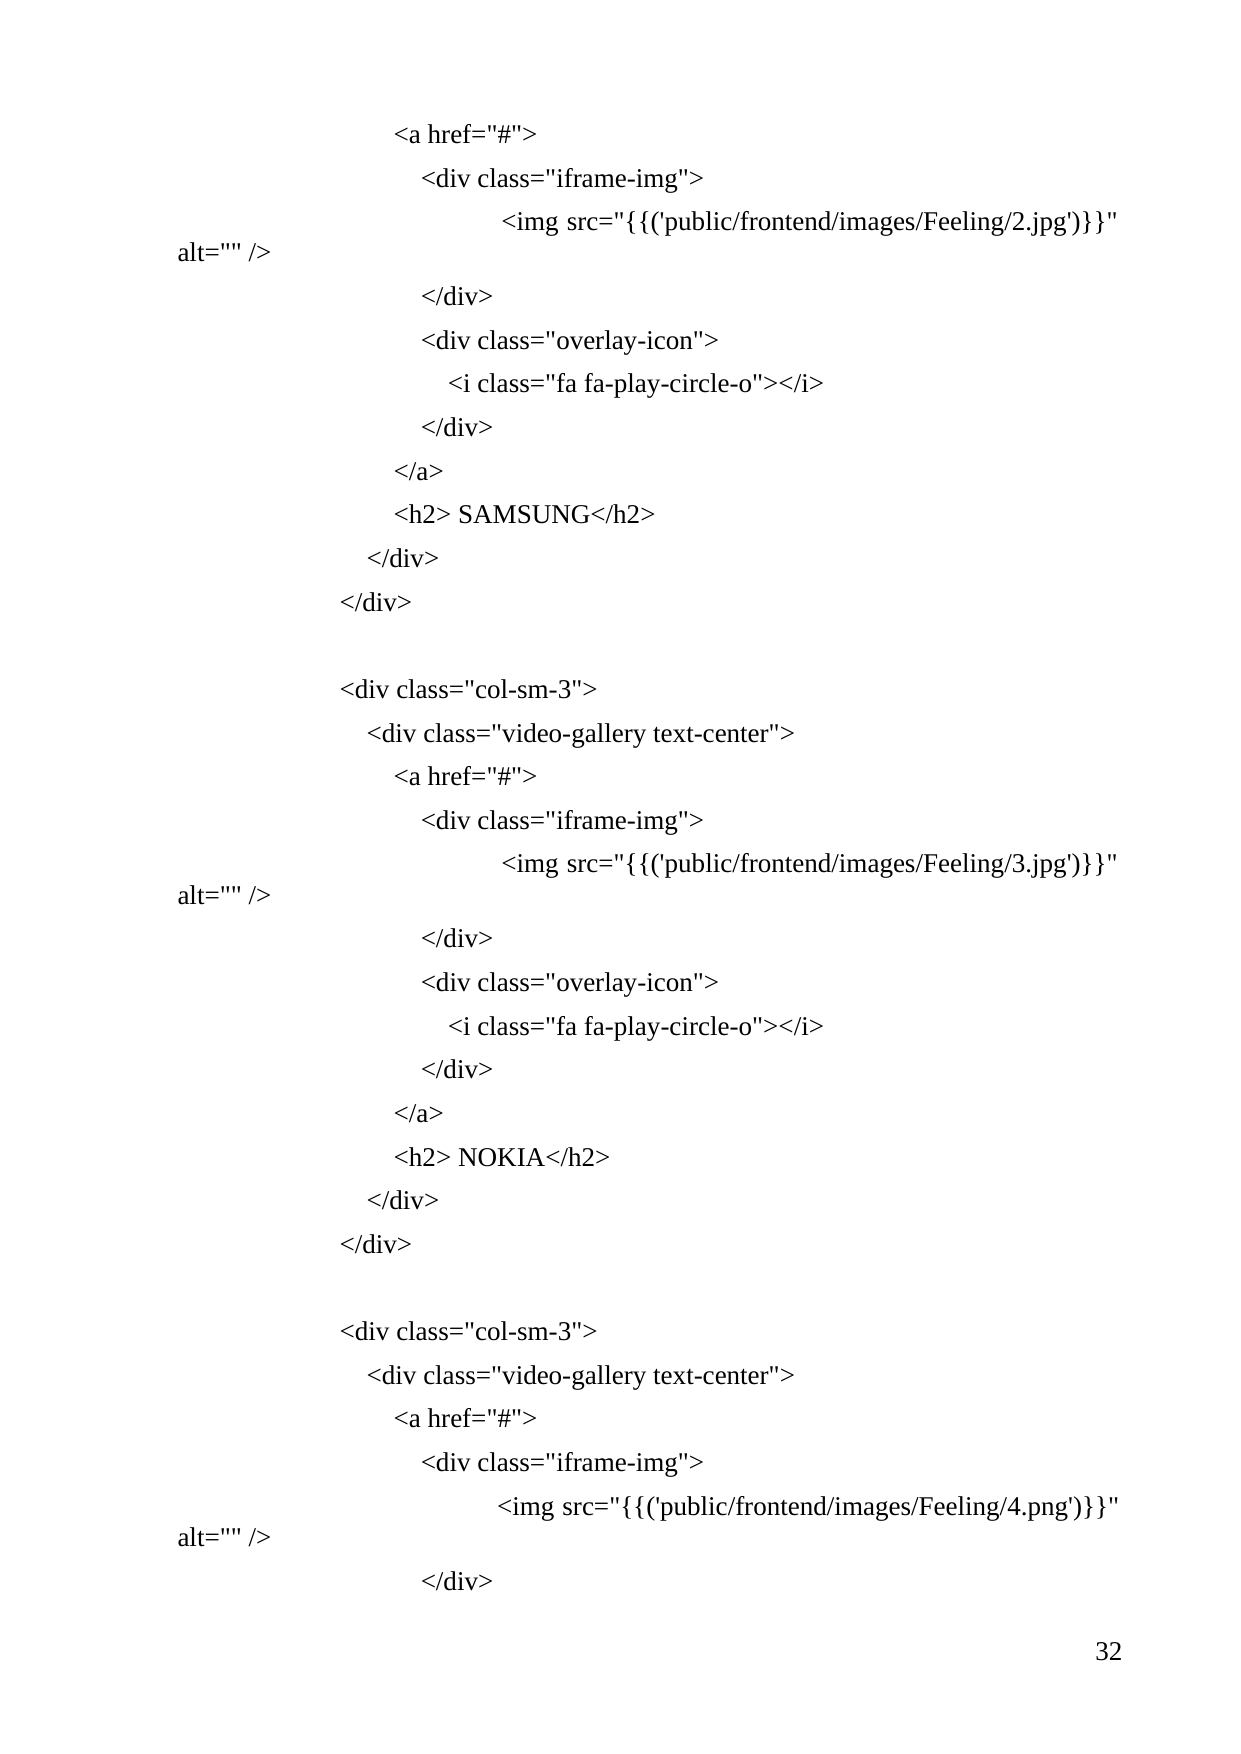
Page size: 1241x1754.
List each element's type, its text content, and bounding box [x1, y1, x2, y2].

text <a href="#"> [177, 1402, 1122, 1434]
text <h2> NOKIA</h2> [177, 1141, 1122, 1172]
text <div class="overlay-icon"> [177, 966, 1122, 997]
text </div> [177, 411, 1122, 442]
text </div> [177, 1564, 1122, 1596]
text <h2> SAMSUNG</h2> [177, 498, 1122, 529]
text <i class="fa fa-play-circle-o"></i> [177, 1010, 1122, 1041]
text <img src="{{('public/frontend/images/Feeling/2.jpg')}}" alt="" /> [177, 205, 1122, 268]
text </div> [177, 586, 1122, 617]
text </a> [177, 1097, 1122, 1128]
text <div class="iframe-img"> [177, 804, 1122, 835]
text </a> [177, 455, 1122, 486]
text <div class="video-gallery text-center"> [177, 1359, 1122, 1390]
text <img src="{{('public/frontend/images/Feeling/4.png')}}" alt="" /> [177, 1490, 1122, 1552]
text </div> [177, 280, 1122, 311]
text <img src="{{('public/frontend/images/Feeling/3.jpg')}}" alt="" /> [177, 848, 1122, 910]
text <a href="#"> [177, 760, 1122, 791]
text <div class="col-sm-3"> [177, 673, 1122, 704]
text <a href="#"> [177, 118, 1122, 149]
text <div class="iframe-img"> [177, 1446, 1122, 1477]
text <div class="col-sm-3"> [177, 1315, 1122, 1346]
text <div class="overlay-icon"> [177, 324, 1122, 355]
text <i class="fa fa-play-circle-o"></i> [177, 367, 1122, 399]
text <div class="video-gallery text-center"> [177, 717, 1122, 748]
text </div> [177, 1053, 1122, 1084]
text <div class="iframe-img"> [177, 162, 1122, 193]
text </div> [177, 1228, 1122, 1259]
text </div> [177, 1184, 1122, 1215]
text </div> [177, 542, 1122, 573]
text </div> [177, 922, 1122, 953]
